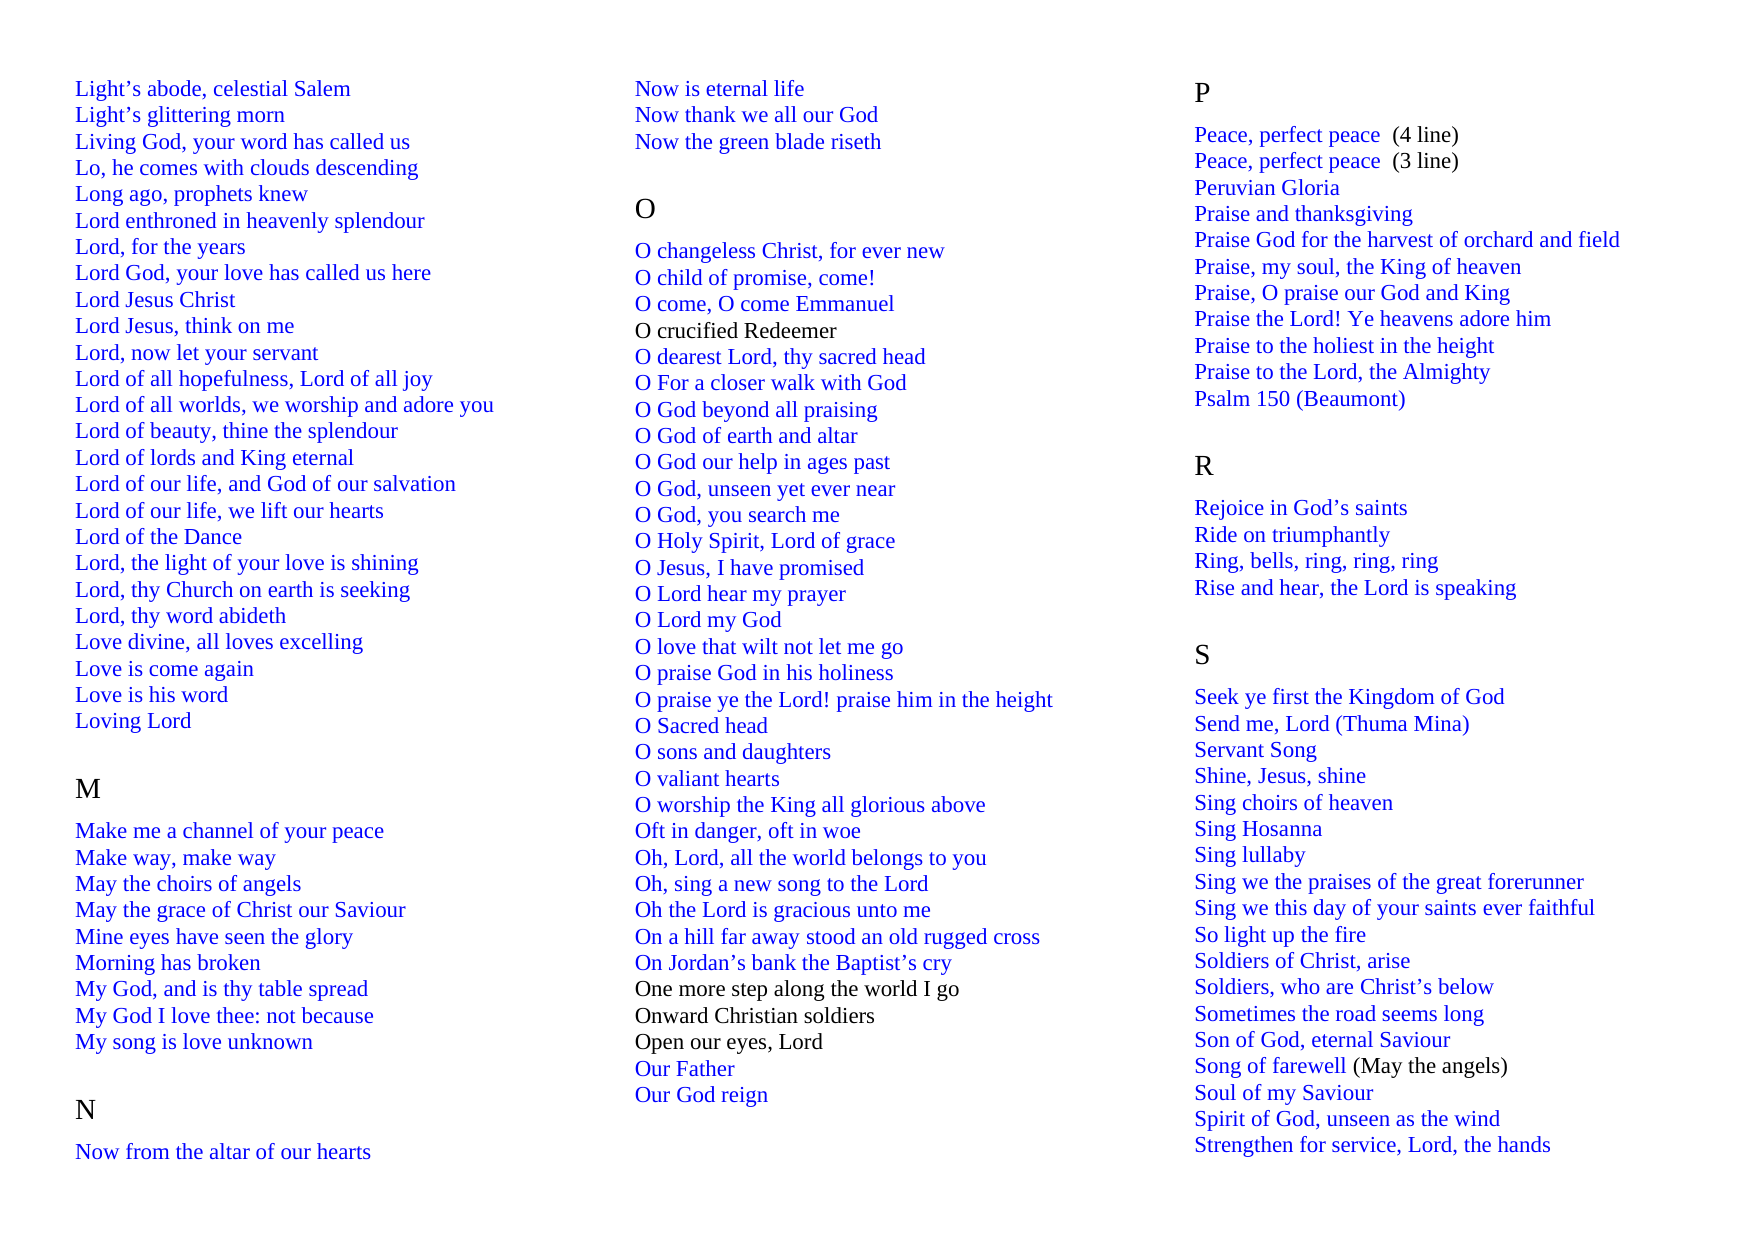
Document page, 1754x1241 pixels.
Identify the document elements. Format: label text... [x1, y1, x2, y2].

text O sons and daughters [634, 738, 1114, 765]
text Make me a channel of your peace [75, 817, 555, 844]
text O For a closer walk with God [634, 369, 1114, 396]
text Sing lullaby [1194, 842, 1674, 868]
text Psalm 150 (Beaumont) [1194, 384, 1674, 411]
text Sing we this day of your saints ever faithful [1194, 894, 1674, 921]
text Oh, sing a new song to the Lord [634, 870, 1114, 896]
text Son of God, eternal Saviour [1194, 1026, 1674, 1052]
text Lord of our life, we lift our hearts [75, 497, 555, 523]
text Praise God for the harvest of orchard and field [1194, 226, 1674, 253]
text Praise to the holiest in the height [1194, 332, 1674, 358]
text On Jordan’s bank the Baptist’s cry [634, 949, 1114, 976]
text Lord, now let your servant [75, 338, 555, 365]
subtitle M [75, 771, 555, 805]
text Now thank we all our God [634, 101, 1114, 128]
text O love that wilt not let me go [634, 633, 1114, 659]
text Oh the Lord is gracious unto me [634, 896, 1114, 923]
text Mine eyes have seen the glory [75, 923, 555, 949]
text Love divine, all loves excelling [75, 628, 555, 655]
subtitle N [75, 1092, 555, 1126]
text O Sacred head [634, 712, 1114, 738]
text One more step along the world I go [634, 976, 1114, 1002]
text Praise, my soul, the King of heaven [1194, 253, 1674, 279]
text Peace, perfect peace (3 line) [1194, 147, 1674, 174]
text Lo, he comes with clouds descending [75, 154, 555, 180]
text Oft in danger, oft in woe [634, 817, 1114, 844]
text O Lord my God [634, 607, 1114, 633]
text Now is eternal life [634, 75, 1114, 101]
text O valiant hearts [634, 765, 1114, 791]
text Servant Song [1194, 736, 1674, 762]
text Lord God, your love has called us here [75, 259, 555, 286]
text On a hill far away stood an old rugged cross [634, 923, 1114, 949]
text Shine, Jesus, shine [1194, 762, 1674, 789]
text Now the green blade riseth [634, 128, 1114, 154]
text Lord, for the years [75, 233, 555, 259]
text Now from the altar of our hearts [75, 1138, 555, 1164]
text Lord, the light of your love is shining [75, 549, 555, 576]
text O worship the King all glorious above [634, 791, 1114, 817]
text Lord, thy Church on earth is seeking [75, 576, 555, 602]
text Onward Christian soldiers [634, 1002, 1114, 1028]
text Seek ye first the Kingdom of God [1194, 683, 1674, 710]
text Sometimes the road seems long [1194, 1000, 1674, 1026]
text Make way, make way [75, 844, 555, 870]
text Lord of lords and King eternal [75, 444, 555, 470]
text O Holy Spirit, Lord of grace [634, 527, 1114, 554]
text Morning has broken [75, 949, 555, 976]
text Soldiers of Christ, arise [1194, 947, 1674, 973]
text Sing Hosanna [1194, 815, 1674, 842]
text Soldiers, who are Christ’s below [1194, 973, 1674, 1000]
text Open our eyes, Lord [634, 1028, 1114, 1054]
text Lord enthroned in heavenly splendour [75, 207, 555, 233]
text My song is love unknown [75, 1028, 555, 1054]
text Lord of the Dance [75, 523, 555, 549]
text Lord of beauty, thine the splendour [75, 418, 555, 444]
subtitle R [1194, 448, 1674, 482]
text Praise to the Lord, the Almighty [1194, 358, 1674, 384]
text Lord, thy word abideth [75, 602, 555, 628]
text Rejoice in God’s saints [1194, 494, 1674, 521]
text O praise God in his holiness [634, 659, 1114, 686]
text O Lord hear my prayer [634, 580, 1114, 607]
subtitle S [1194, 637, 1674, 671]
text Our Father [634, 1054, 1114, 1081]
text May the choirs of angels [75, 870, 555, 896]
text So light up the fire [1194, 921, 1674, 947]
text Sing choirs of heaven [1194, 789, 1674, 815]
text Loving Lord [75, 707, 555, 734]
text Sing we the praises of the great forerunner [1194, 868, 1674, 894]
text My God I love thee: not because [75, 1002, 555, 1028]
text O Jesus, I have promised [634, 554, 1114, 580]
text Peruvian Gloria [1194, 174, 1674, 200]
text Strengthen for service, Lord, the hands [1194, 1131, 1674, 1158]
text O God beyond all praising [634, 396, 1114, 422]
text O God, you search me [634, 501, 1114, 527]
text May the grace of Christ our Saviour [75, 896, 555, 923]
text Lord of all worlds, we worship and adore you [75, 391, 555, 418]
text Lord of all hopefulness, Lord of all joy [75, 365, 555, 391]
text Our God reign [634, 1081, 1114, 1107]
text Praise the Lord! Ye heavens adore him [1194, 306, 1674, 332]
text O God of earth and altar [634, 422, 1114, 448]
text O changeless Christ, for ever new [634, 238, 1114, 264]
text Oh, Lord, all the world belongs to you [634, 844, 1114, 870]
text O child of promise, come! [634, 264, 1114, 290]
text Long ago, prophets knew [75, 180, 555, 207]
text O God our help in ages past [634, 448, 1114, 475]
text O praise ye the Lord! praise him in the height [634, 686, 1114, 712]
text O crucified Redeemer [634, 317, 1114, 343]
text Peace, perfect peace (4 line) [1194, 121, 1674, 147]
text Light’s abode, celestial Salem [75, 75, 555, 101]
text Ring, bells, ring, ring, ring [1194, 547, 1674, 573]
text Send me, Lord (Thuma Mina) [1194, 710, 1674, 736]
text Light’s glittering morn [75, 101, 555, 128]
text Praise and thanksgiving [1194, 200, 1674, 226]
text O come, O come Emmanuel [634, 290, 1114, 317]
text Soul of my Saviour [1194, 1079, 1674, 1105]
text Love is come again [75, 655, 555, 681]
text My God, and is thy table spread [75, 976, 555, 1002]
text Spirit of God, unseen as the wind [1194, 1105, 1674, 1131]
text Song of farewell (May the angels) [1194, 1052, 1674, 1079]
text Praise, O praise our God and King [1194, 279, 1674, 306]
text O God, unseen yet ever near [634, 475, 1114, 501]
text Love is his word [75, 681, 555, 707]
subtitle P [1194, 75, 1674, 108]
text Living God, your word has called us [75, 128, 555, 154]
text Rise and hear, the Lord is speaking [1194, 573, 1674, 600]
subtitle O [634, 192, 1115, 225]
text Lord of our life, and God of our salvation [75, 470, 555, 497]
text Lord Jesus, think on me [75, 312, 555, 338]
text Ride on triumphantly [1194, 521, 1674, 547]
text O dearest Lord, thy sacred head [634, 343, 1114, 369]
text Lord Jesus Christ [75, 286, 555, 312]
